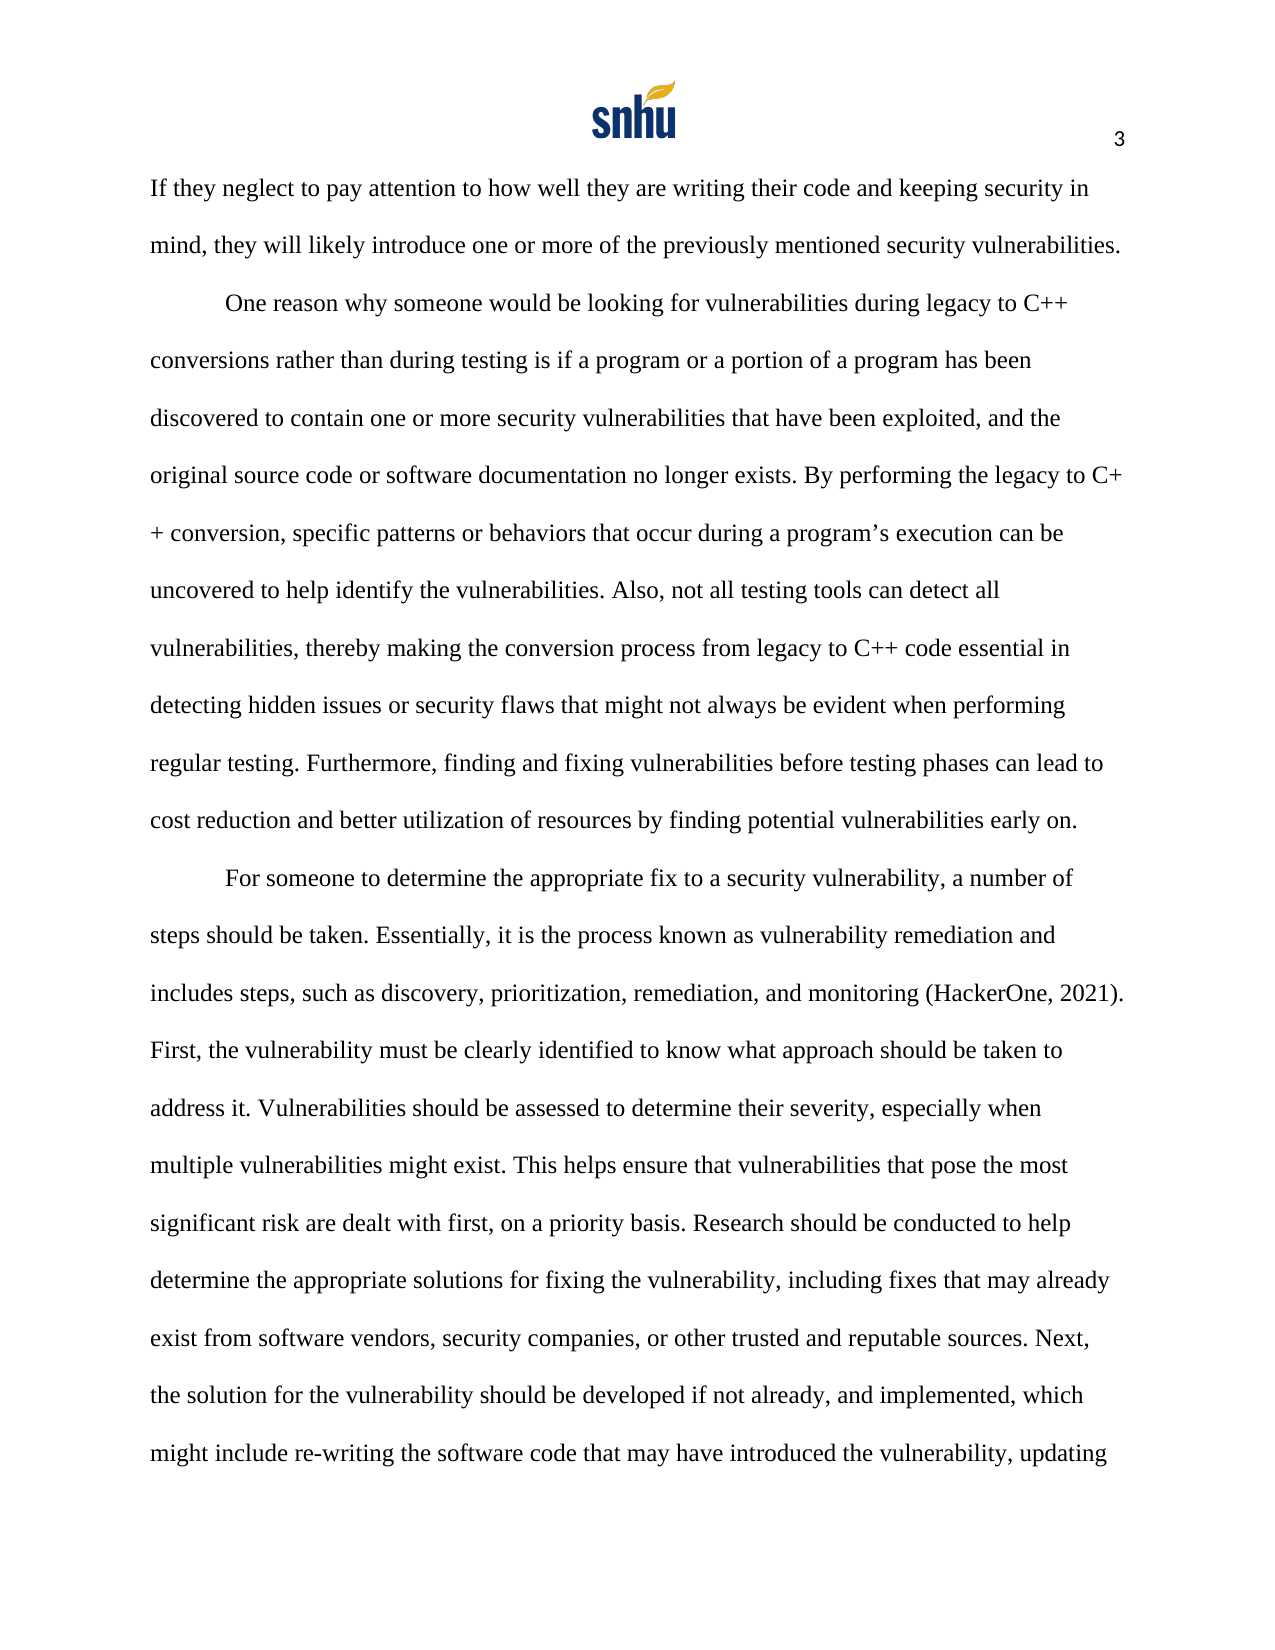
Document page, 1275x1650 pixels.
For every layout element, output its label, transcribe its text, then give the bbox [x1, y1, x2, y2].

text One reason why someone would be looking for vulnerabilities during legacy to C++ conversions rather than during testing is if a program or a portion of a program has been discovered to contain one or more security vulnerabilities that have been exploited, and the original source code or software documentation no longer exists. By performing the legacy to C++ conversion, specific patterns or behaviors that occur during a program’s execution can be uncovered to help identify the vulnerabilities. Also, not all testing tools can detect all vulnerabilities, thereby making the conversion process from legacy to C++ code essential in detecting hidden issues or security flaws that might not always be evident when performing regular testing. Furthermore, finding and fixing vulnerabilities before testing phases can lead to cost reduction and better utilization of resources by finding potential vulnerabilities early on. [150, 288, 1125, 834]
picture [573, 75, 702, 147]
